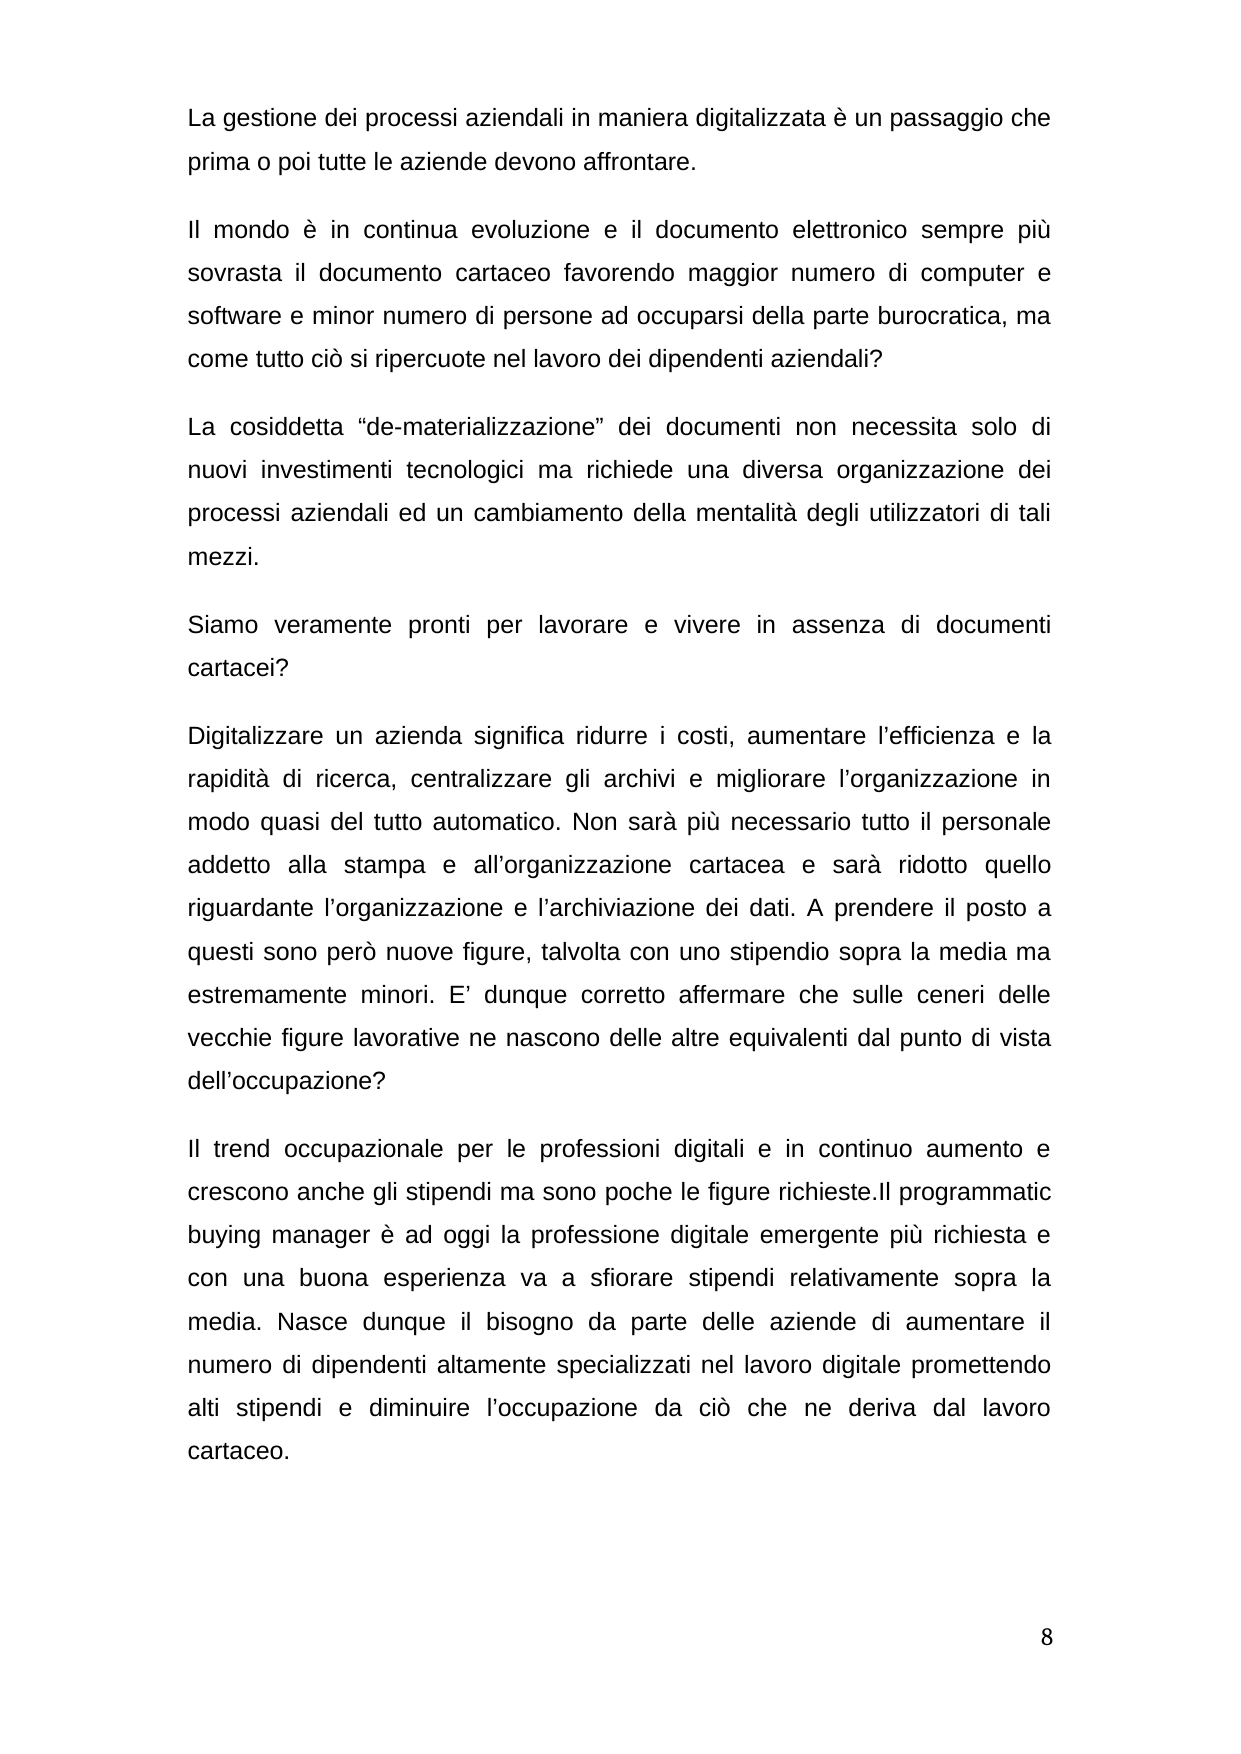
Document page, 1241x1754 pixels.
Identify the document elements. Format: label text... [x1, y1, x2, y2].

text Digitalizzare un azienda significa ridurre i costi, aumentare l’efficienza e la rapidità di ricerca, centralizzare gli archivi e migliorare l’organizzazione in modo quasi del tutto automatico. Non sarà più necessario tutto il personale addetto alla stampa e all’organizzazione cartacea e sarà ridotto quello riguardante l’organizzazione e l’archiviazione dei dati. A prendere il posto a questi sono però nuove figure, talvolta con uno stipendio sopra la media ma estremamente minori. E’ dunque corretto affermare che sulle ceneri delle vecchie figure lavorative ne nascono delle altre equivalenti dal punto di vista dell’occupazione? [187, 721, 1053, 1095]
text La gestione dei processi aziendali in maniera digitalizzata è un passaggio che prima o poi tutte le aziende devono affrontare. [187, 103, 1053, 175]
text Il mondo è in continua evoluzione e il documento elettronico sempre più sovrasta il documento cartaceo favorendo maggior numero di computer e software e minor numero di persone ad occuparsi della parte burocratica, ma come tutto ciò si ripercuote nel lavoro dei dipendenti aziendali? [187, 215, 1053, 373]
text Siamo veramente pronti per lavorare e vivere in assenza di documenti cartacei? [187, 610, 1053, 682]
text Il trend occupazionale per le professioni digitali e in continuo aumento e crescono anche gli stipendi ma sono poche le figure richieste. Il programmatic buying manager è ad oggi la professione digitale emergente più richiesta e con una buona esperienza va a sfiorare stipendi relativamente sopra la media. Nasce dunque il bisogno da parte delle aziende di aumentare il numero di dipendenti altamente specializzati nel lavoro digitale promettendo alti stipendi e diminuire l’occupazione da ciò che ne deriva dal lavoro cartaceo. [187, 1134, 1053, 1465]
text La cosiddetta “de-materializzazione” dei documenti non necessita solo di nuovi investimenti tecnologici ma richiede una diversa organizzazione dei processi aziendali ed un cambiamento della mentalità degli utilizzatori di tali mezzi. [187, 412, 1053, 570]
